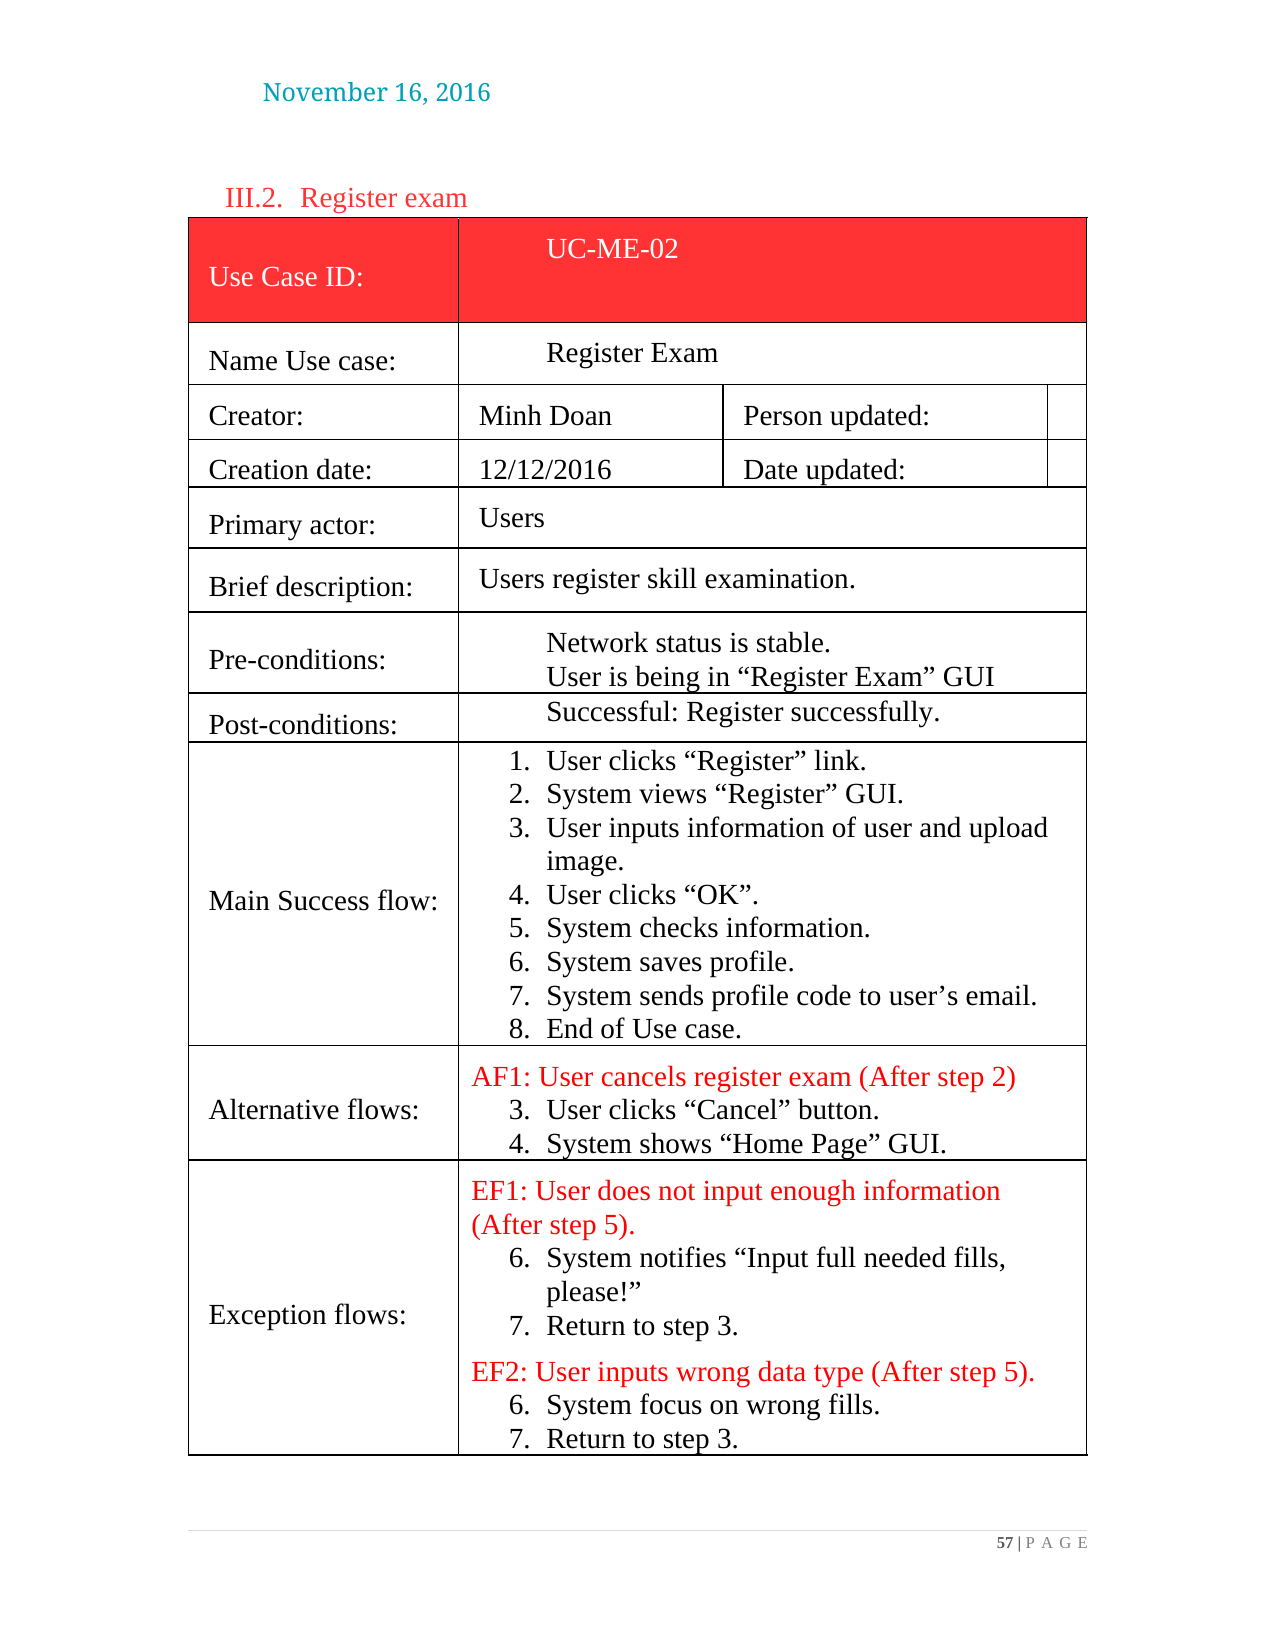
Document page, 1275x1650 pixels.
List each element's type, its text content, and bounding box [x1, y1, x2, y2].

table_cell Brief description: [189, 549, 458, 611]
table_cell Main Success flow: [189, 743, 458, 1045]
table_cell Creator: [189, 385, 458, 438]
table_cell Minh Doan [459, 385, 722, 438]
table_cell AF1: User cancels register exam (After step 2) User clicks “Cancel” button. System shows “Home Page” GUI. [459, 1046, 1086, 1159]
table_cell Person updated: [724, 385, 1047, 438]
table_cell Date updated: [724, 440, 1047, 486]
subtitle Register exam [225, 180, 1087, 213]
table_cell Primary actor: [189, 488, 458, 547]
table_cell Successful: Register successfully. [459, 694, 1086, 741]
table_cell [1048, 440, 1086, 486]
table_cell 12/12/2016 [459, 440, 722, 486]
table_header UC-ME-02 [459, 218, 1086, 322]
table_cell Pre-conditions: [189, 613, 458, 692]
table_header Use Case ID: [189, 218, 458, 322]
table_cell Users [459, 488, 1086, 547]
table_cell Alternative flows: [189, 1046, 458, 1159]
table_cell User clicks “Register” link. System views “Register” GUI. User inputs information of user and upload image. User clicks “OK”. System checks information. System saves profile. System sends profile code to user’s email. End of Use case. [459, 743, 1086, 1045]
table_cell EF1: User does not input enough information (After step 5). System notifies “Input full needed fills, please!” Return to step 3. EF2: User inputs wrong data type (After step 5). System focus on wrong fills. Return to step 3. [459, 1161, 1086, 1454]
table_cell Register Exam [459, 323, 1086, 384]
table_cell Network status is stable. User is being in “Register Exam” GUI [459, 613, 1086, 692]
table_cell Creation date: [189, 440, 458, 486]
table_cell [1048, 385, 1086, 438]
table_cell Name Use case: [189, 323, 458, 384]
table_cell Users register skill examination. [459, 549, 1086, 611]
table_cell Exception flows: [189, 1161, 458, 1454]
table_cell Post-conditions: [189, 694, 458, 741]
